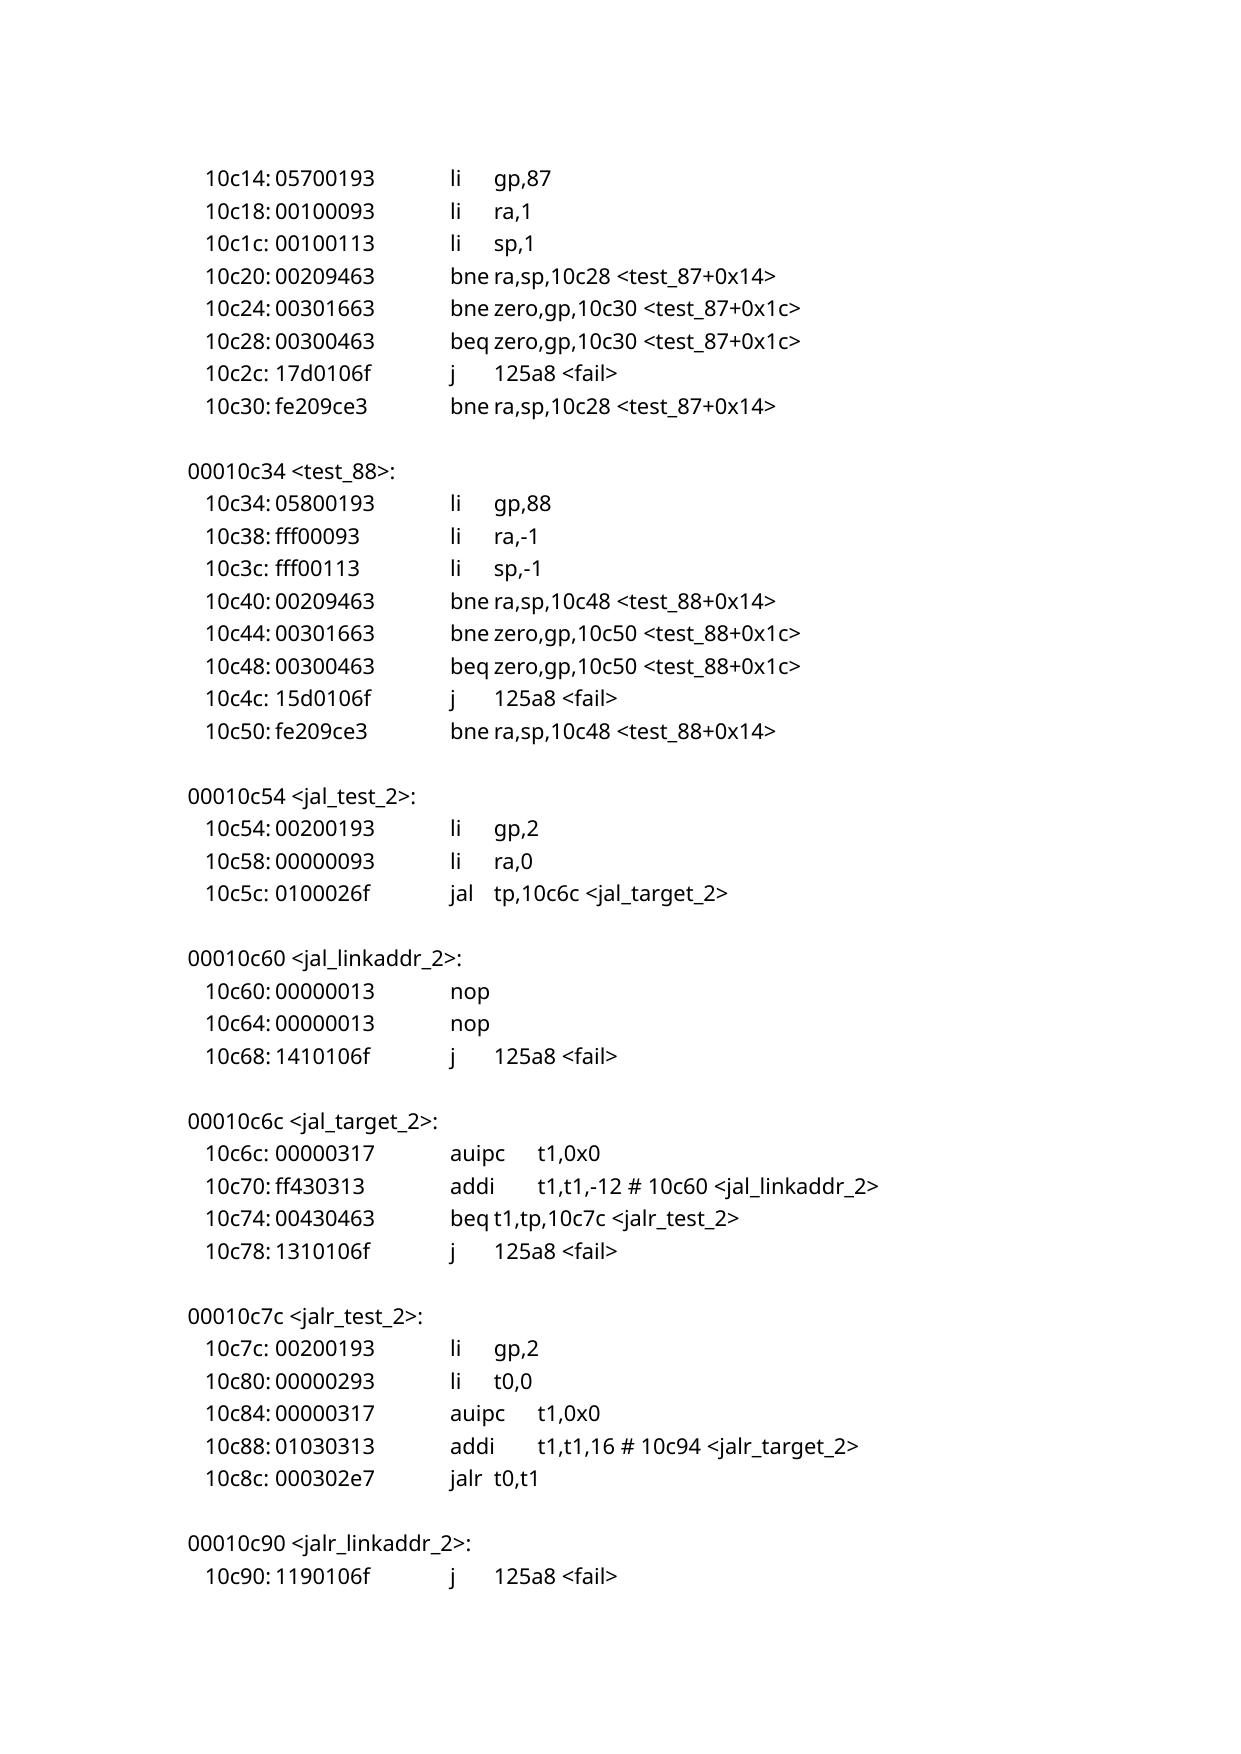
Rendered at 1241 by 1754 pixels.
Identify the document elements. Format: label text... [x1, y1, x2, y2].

text 10c48: 00300463 beq zero,gp,10c50 <test_88+0x1c> [187, 649, 1053, 682]
text 10c8c: 000302e7 jalr t0,t1 [187, 1462, 1053, 1494]
text 10c78: 1310106f j 125a8 <fail> [187, 1234, 1053, 1267]
text 10c38: fff00093 li ra,-1 [187, 519, 1053, 552]
text 00010c60 <jal_linkaddr_2>: [187, 942, 1053, 974]
text 00010c90 <jalr_linkaddr_2>: [187, 1527, 1053, 1559]
text 10c24: 00301663 bne zero,gp,10c30 <test_87+0x1c> [187, 292, 1053, 324]
text 10c84: 00000317 auipc t1,0x0 [187, 1397, 1053, 1429]
text 10c4c: 15d0106f j 125a8 <fail> [187, 682, 1053, 714]
text 10c6c: 00000317 auipc t1,0x0 [187, 1137, 1053, 1169]
text 10c3c: fff00113 li sp,-1 [187, 552, 1053, 584]
text 10c68: 1410106f j 125a8 <fail> [187, 1039, 1053, 1072]
text 10c5c: 0100026f jal tp,10c6c <jal_target_2> [187, 877, 1053, 909]
text 10c1c: 00100113 li sp,1 [187, 227, 1053, 259]
text 10c88: 01030313 addi t1,t1,16 # 10c94 <jalr_target_2> [187, 1429, 1053, 1462]
text 10c30: fe209ce3 bne ra,sp,10c28 <test_87+0x14> [187, 389, 1053, 422]
text 10c40: 00209463 bne ra,sp,10c48 <test_88+0x14> [187, 584, 1053, 617]
text 10c64: 00000013 nop [187, 1007, 1053, 1039]
text 10c70: ff430313 addi t1,t1,-12 # 10c60 <jal_linkaddr_2> [187, 1169, 1053, 1202]
text 00010c6c <jal_target_2>: [187, 1104, 1053, 1137]
text 10c28: 00300463 beq zero,gp,10c30 <test_87+0x1c> [187, 324, 1053, 357]
text 10c80: 00000293 li t0,0 [187, 1364, 1053, 1397]
text 10c58: 00000093 li ra,0 [187, 844, 1053, 877]
text 10c54: 00200193 li gp,2 [187, 812, 1053, 844]
text 10c74: 00430463 beq t1,tp,10c7c <jalr_test_2> [187, 1202, 1053, 1234]
text 10c90: 1190106f j 125a8 <fail> [187, 1559, 1053, 1592]
text 10c44: 00301663 bne zero,gp,10c50 <test_88+0x1c> [187, 617, 1053, 649]
text 00010c34 <test_88>: [187, 454, 1053, 487]
text 10c14: 05700193 li gp,87 [187, 162, 1053, 194]
text 10c18: 00100093 li ra,1 [187, 194, 1053, 227]
text 00010c54 <jal_test_2>: [187, 779, 1053, 812]
text 10c7c: 00200193 li gp,2 [187, 1332, 1053, 1364]
text 10c2c: 17d0106f j 125a8 <fail> [187, 357, 1053, 389]
text 10c60: 00000013 nop [187, 974, 1053, 1007]
text 10c50: fe209ce3 bne ra,sp,10c48 <test_88+0x14> [187, 714, 1053, 747]
text 10c34: 05800193 li gp,88 [187, 487, 1053, 519]
text 10c20: 00209463 bne ra,sp,10c28 <test_87+0x14> [187, 259, 1053, 292]
text 00010c7c <jalr_test_2>: [187, 1299, 1053, 1332]
